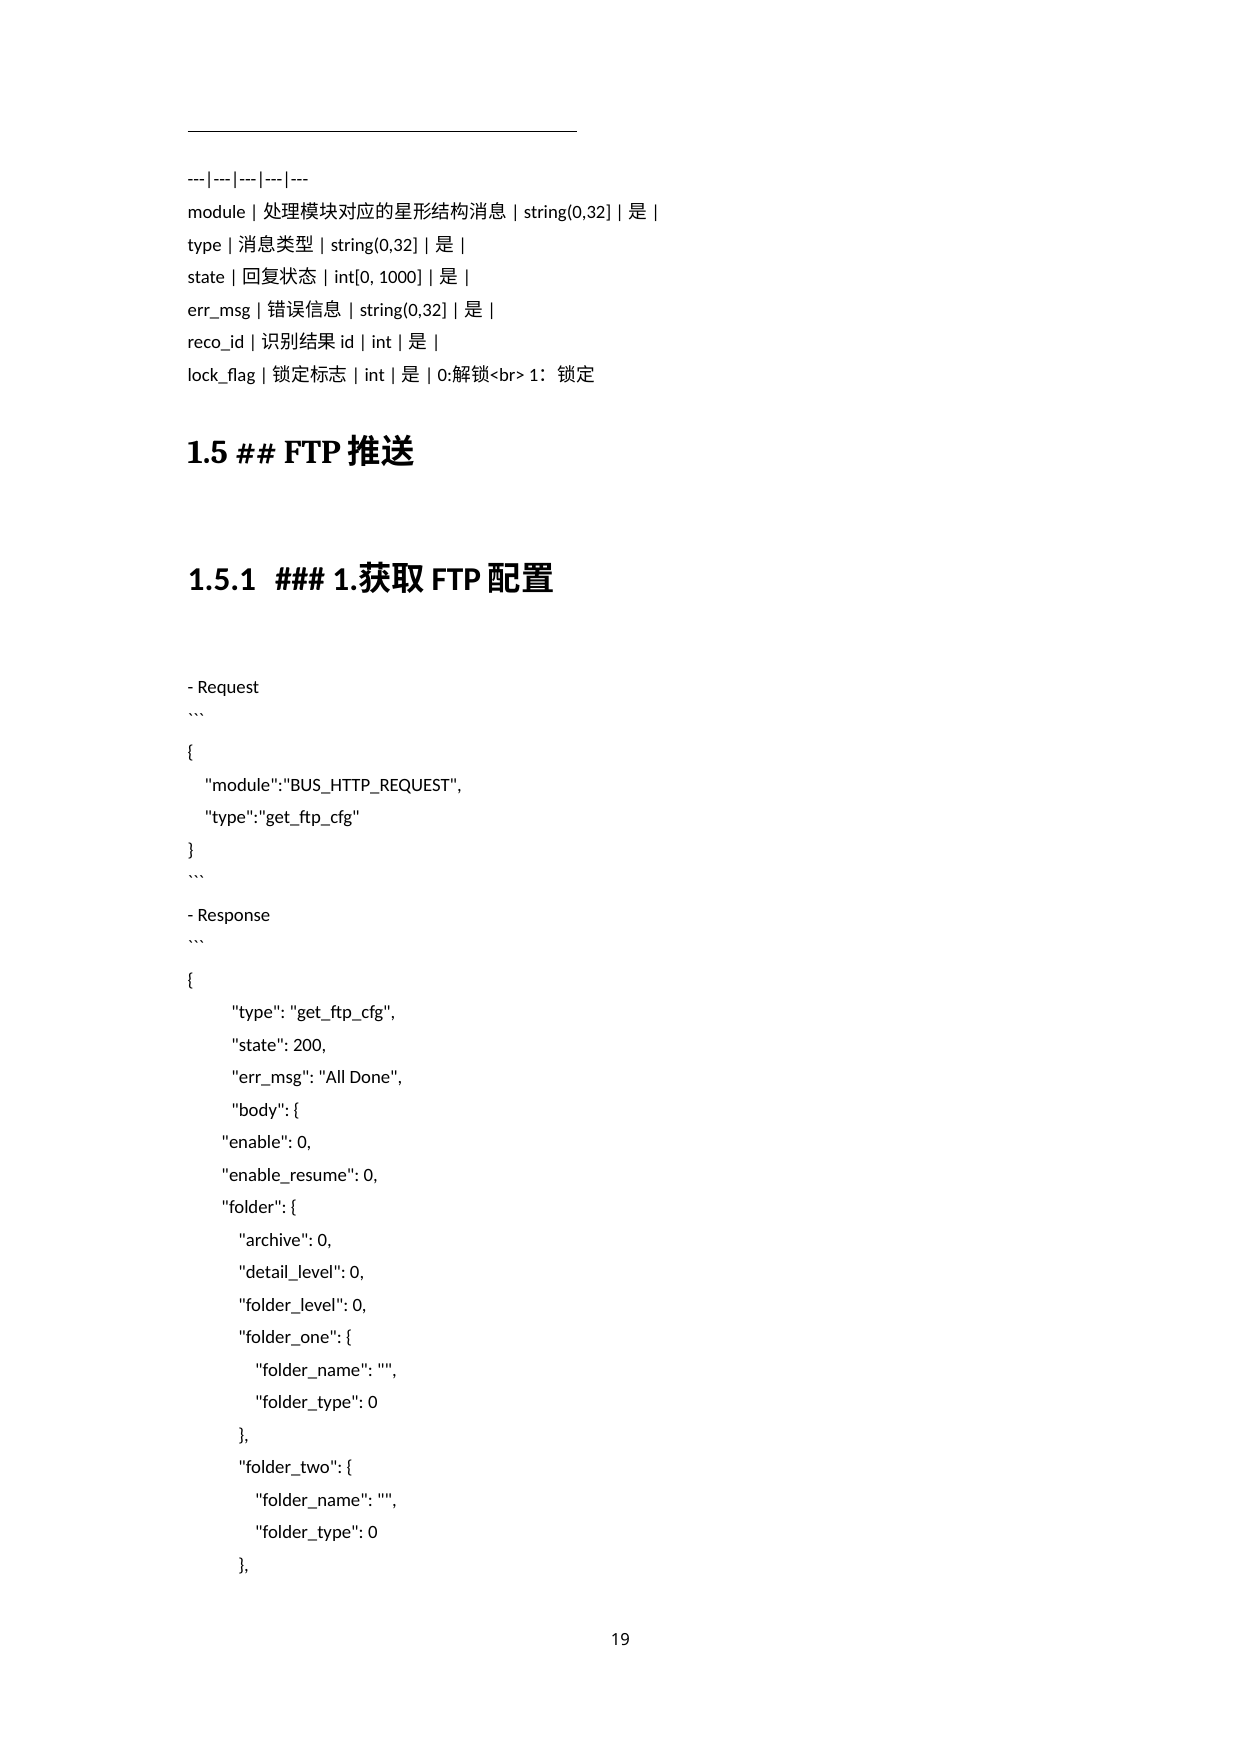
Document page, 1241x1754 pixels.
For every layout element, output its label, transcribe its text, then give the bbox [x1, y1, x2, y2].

subtitle ## FTP推送 [187, 417, 1053, 482]
text "folder_level": 0, [187, 1288, 1053, 1321]
text "type":"get_ftp_cfg" [187, 801, 1053, 833]
text "folder_type": 0 [187, 1516, 1053, 1548]
text err_msg | 错误信息 | string(0,32] | 是 | [187, 292, 1053, 324]
text lock_flag | 锁定标志 | int | 是 | 0:解锁<br> 1：锁定 [187, 357, 1053, 389]
text ``` [187, 866, 1053, 898]
text "folder": { [187, 1191, 1053, 1223]
text ``` [187, 931, 1053, 963]
text "folder_one": { [187, 1321, 1053, 1353]
text } [187, 833, 1053, 866]
text type | 消息类型 | string(0,32] | 是 | [187, 227, 1053, 259]
text ---|---|---|---|--- [187, 162, 1053, 194]
text ``` [187, 703, 1053, 736]
text reco_id | 识别结果id | int | 是 | [187, 324, 1053, 357]
text "body": { [187, 1093, 1053, 1126]
text "state": 200, [187, 1028, 1053, 1061]
text "enable_resume": 0, [187, 1158, 1053, 1191]
subtitle ### 1.获取FTP配置 [187, 544, 1053, 609]
text "module":"BUS_HTTP_REQUEST", [187, 768, 1053, 801]
text "enable": 0, [187, 1126, 1053, 1158]
text "detail_level": 0, [187, 1256, 1053, 1288]
text "folder_name": "", [187, 1353, 1053, 1386]
text module | 处理模块对应的星形结构消息 | string(0,32] | 是 | [187, 194, 1053, 227]
text "err_msg": "All Done", [187, 1061, 1053, 1093]
text "archive": 0, [187, 1223, 1053, 1256]
text "type": "get_ftp_cfg", [187, 996, 1053, 1028]
text - Response [187, 898, 1053, 931]
text - Request [187, 671, 1053, 703]
text { [187, 736, 1053, 768]
text state | 回复状态 | int[0, 1000] | 是 | [187, 259, 1053, 292]
text "folder_two": { [187, 1451, 1053, 1483]
text "folder_type": 0 [187, 1386, 1053, 1418]
text }, [187, 1418, 1053, 1451]
text "folder_name": "", [187, 1483, 1053, 1516]
text { [187, 963, 1053, 996]
text }, [187, 1548, 1053, 1581]
